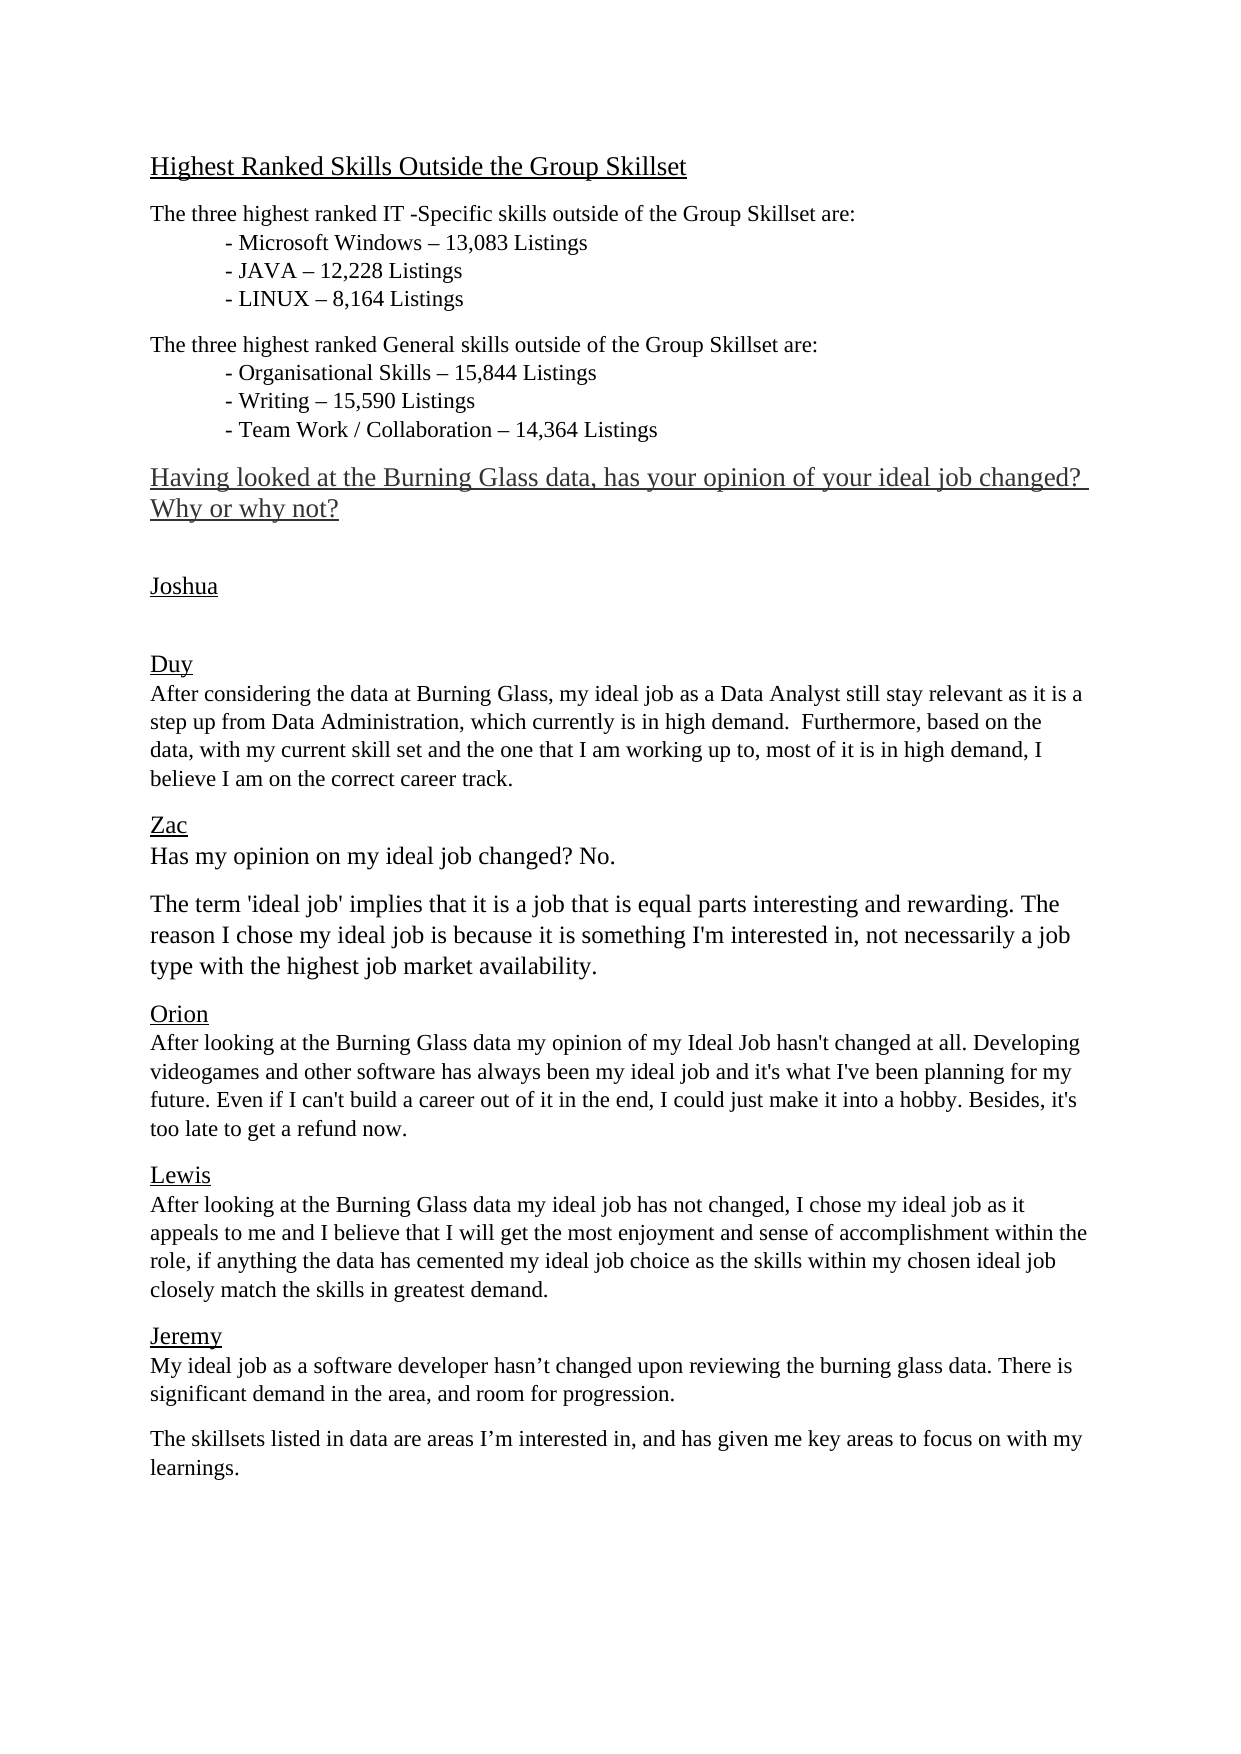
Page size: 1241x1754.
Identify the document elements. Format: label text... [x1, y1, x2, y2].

text Lewis After looking at the Burning Glass data my ideal job has not changed, I chose my ideal job as it appeals to me and I believe that I will get the most enjoyment and sense of accomplishment within the role, if anything the data has cemented my ideal job choice as the skills within my chosen ideal job closely match the skills in greatest demand. [150, 1160, 1090, 1302]
text Orion After looking at the Burning Glass data my opinion of my Ideal Job hasn't changed at all. Developing videogames and other software has always been my ideal job and it's what I've been planning for my future. Even if I can't build a career out of it in the end, I could just make it into a hobby. Besides, it's too late to get a refund now. [150, 999, 1090, 1141]
text Zac Has my opinion on my ideal job changed? No. [150, 810, 1090, 870]
text The three highest ranked General skills outside of the Group Skillset are: - Organisational Skills – 15,844 Listings - Writing – 15,590 Listings - Team Work / Collaboration – 14,364 Listings [150, 331, 1090, 442]
text Having looked at the Burning Glass data, has your opinion of your ideal job changed? Why or why not? [150, 461, 1090, 523]
text Highest Ranked Skills Outside the Group Skillset [150, 150, 1090, 181]
text Duy After considering the data at Burning Glass, my ideal job as a Data Analyst still stay relevant as it is a step up from Data Administration, which currently is in high demand. Furthermore, based on the data, with my current skill set and the one that I am working up to, most of it is in high demand, I believe I am on the correct career track. [150, 649, 1090, 791]
text Jeremy My ideal job as a software developer hasn’t changed upon reviewing the burning glass data. There is significant demand in the area, and room for progression. [150, 1321, 1090, 1407]
text The term 'ideal job' implies that it is a job that is equal parts interesting and rewarding. The reason I chose my ideal job is because it is something I'm interested in, not necessarily a job type with the highest job market availability. [150, 889, 1090, 980]
text The skillsets listed in data are areas I’m interested in, and has given me key areas to focus on with my learnings. [150, 1426, 1090, 1480]
text The three highest ranked IT -Specific skills outside of the Group Skillset are: - Microsoft Windows – 13,083 Listings - JAVA – 12,228 Listings - LINUX – 8,164 Listings [150, 200, 1090, 312]
text Joshua [150, 571, 1090, 630]
